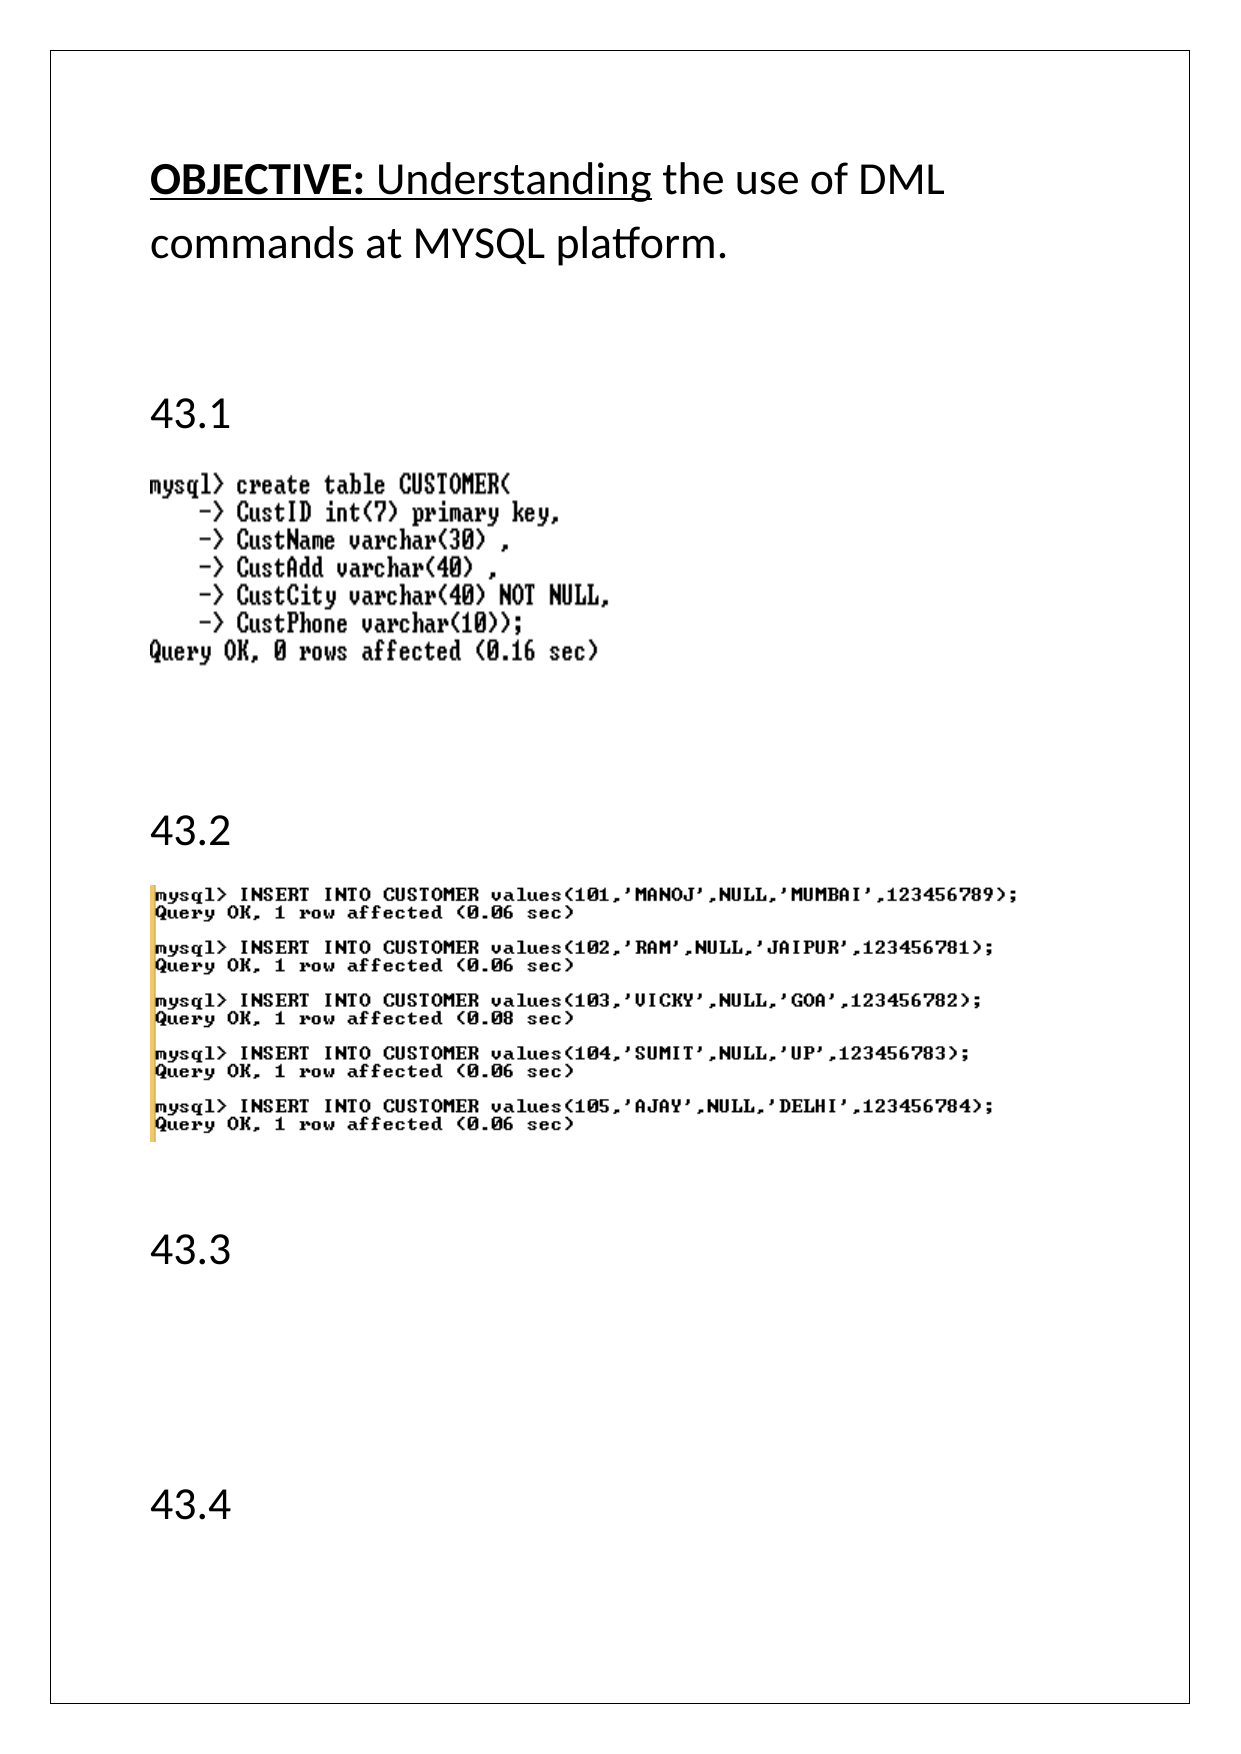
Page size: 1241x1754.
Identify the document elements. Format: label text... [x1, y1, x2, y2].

text 43.4 [150, 1475, 1090, 1531]
text OBJECTIVE: Understanding the use of DML commands at MYSQL platform. [150, 150, 1090, 270]
text 43.1 [150, 384, 1090, 440]
picture [150, 469, 691, 691]
picture [150, 885, 1092, 1142]
text 43.2 [150, 801, 1090, 856]
text 43.3 [150, 1220, 1090, 1276]
